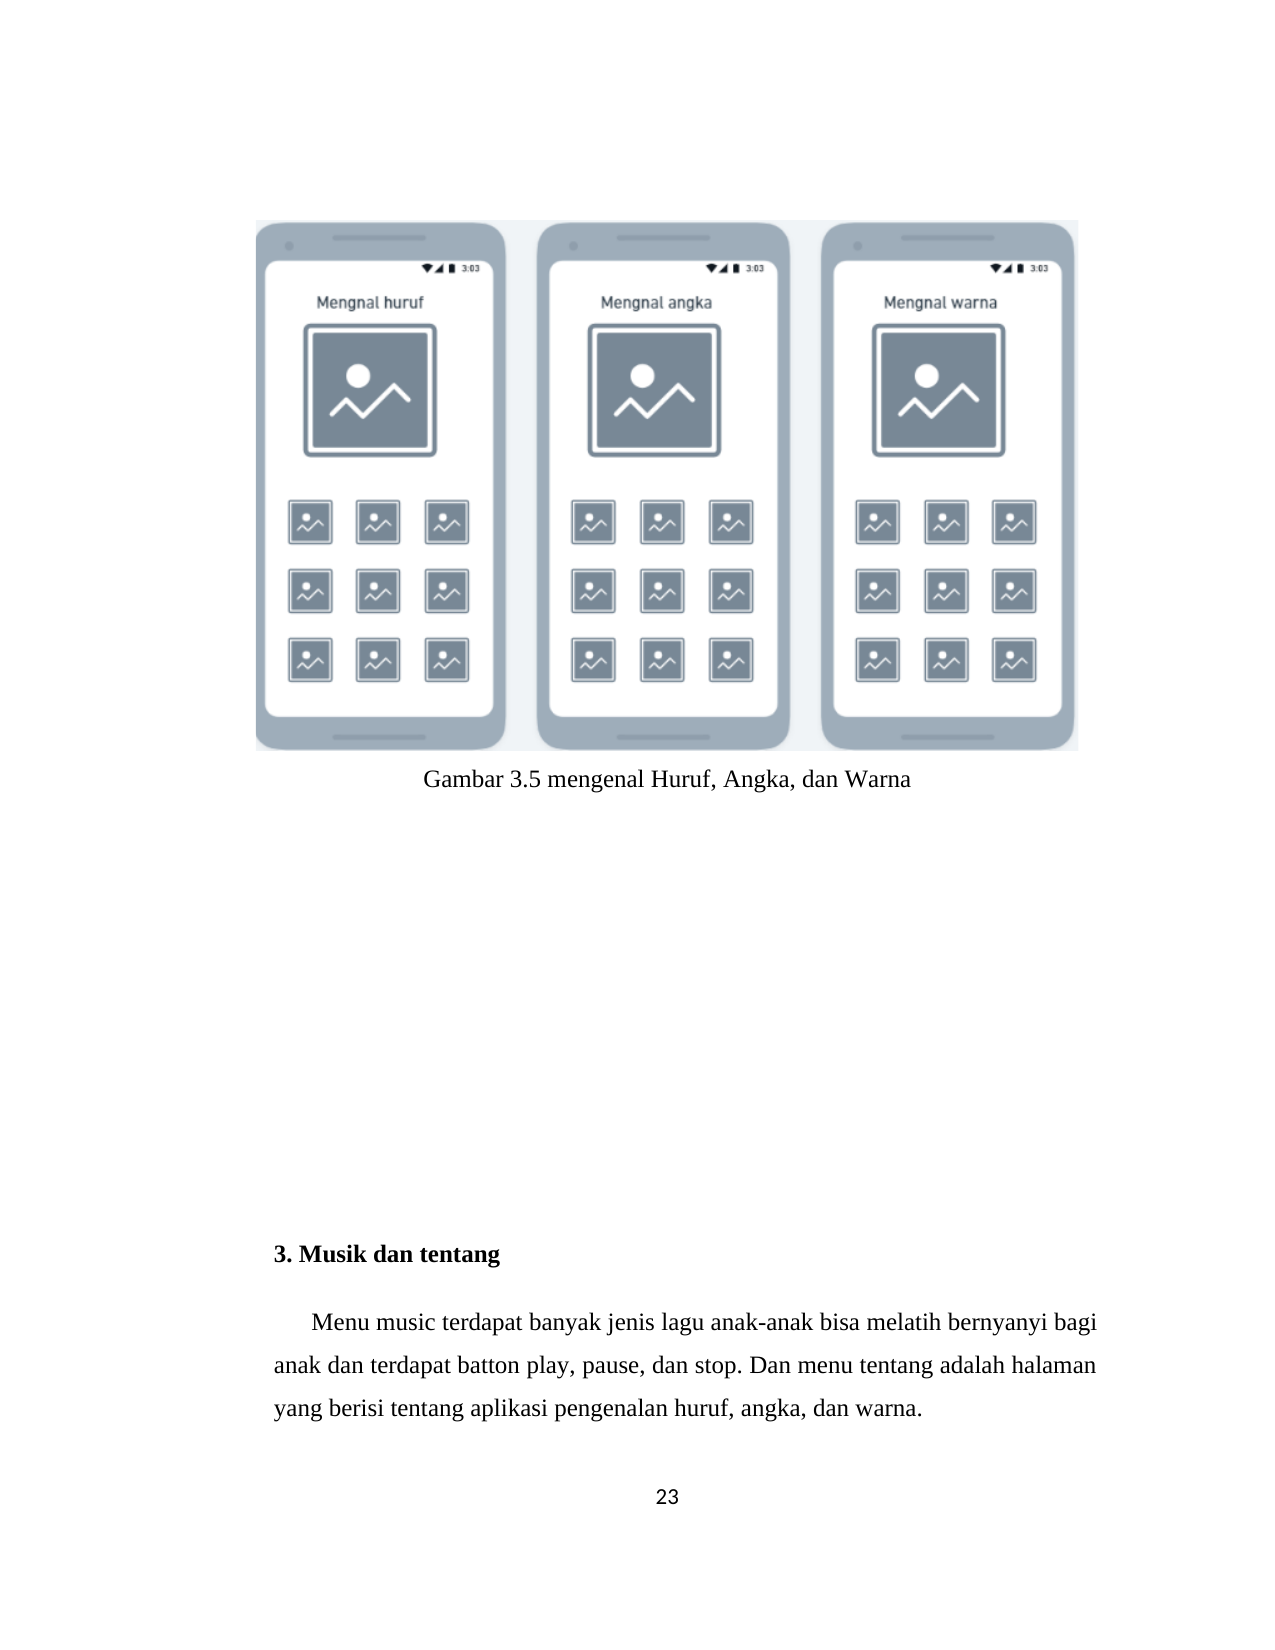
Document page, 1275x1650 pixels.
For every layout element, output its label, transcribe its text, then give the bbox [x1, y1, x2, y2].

text Menu music terdapat banyak jenis lagu anak-anak bisa melatih bernyanyi bagi anak dan terdapat batton play, pause, dan stop. Dan menu tentang adalah halaman yang berisi tentang aplikasi pengenalan huruf, angka, dan warna. [274, 1307, 1098, 1422]
picture [255, 220, 1079, 751]
text Gambar 3.5 mengenal Huruf, Angka, dan Warna [236, 764, 1098, 793]
text 3. Musik dan tentang [274, 1239, 1098, 1267]
